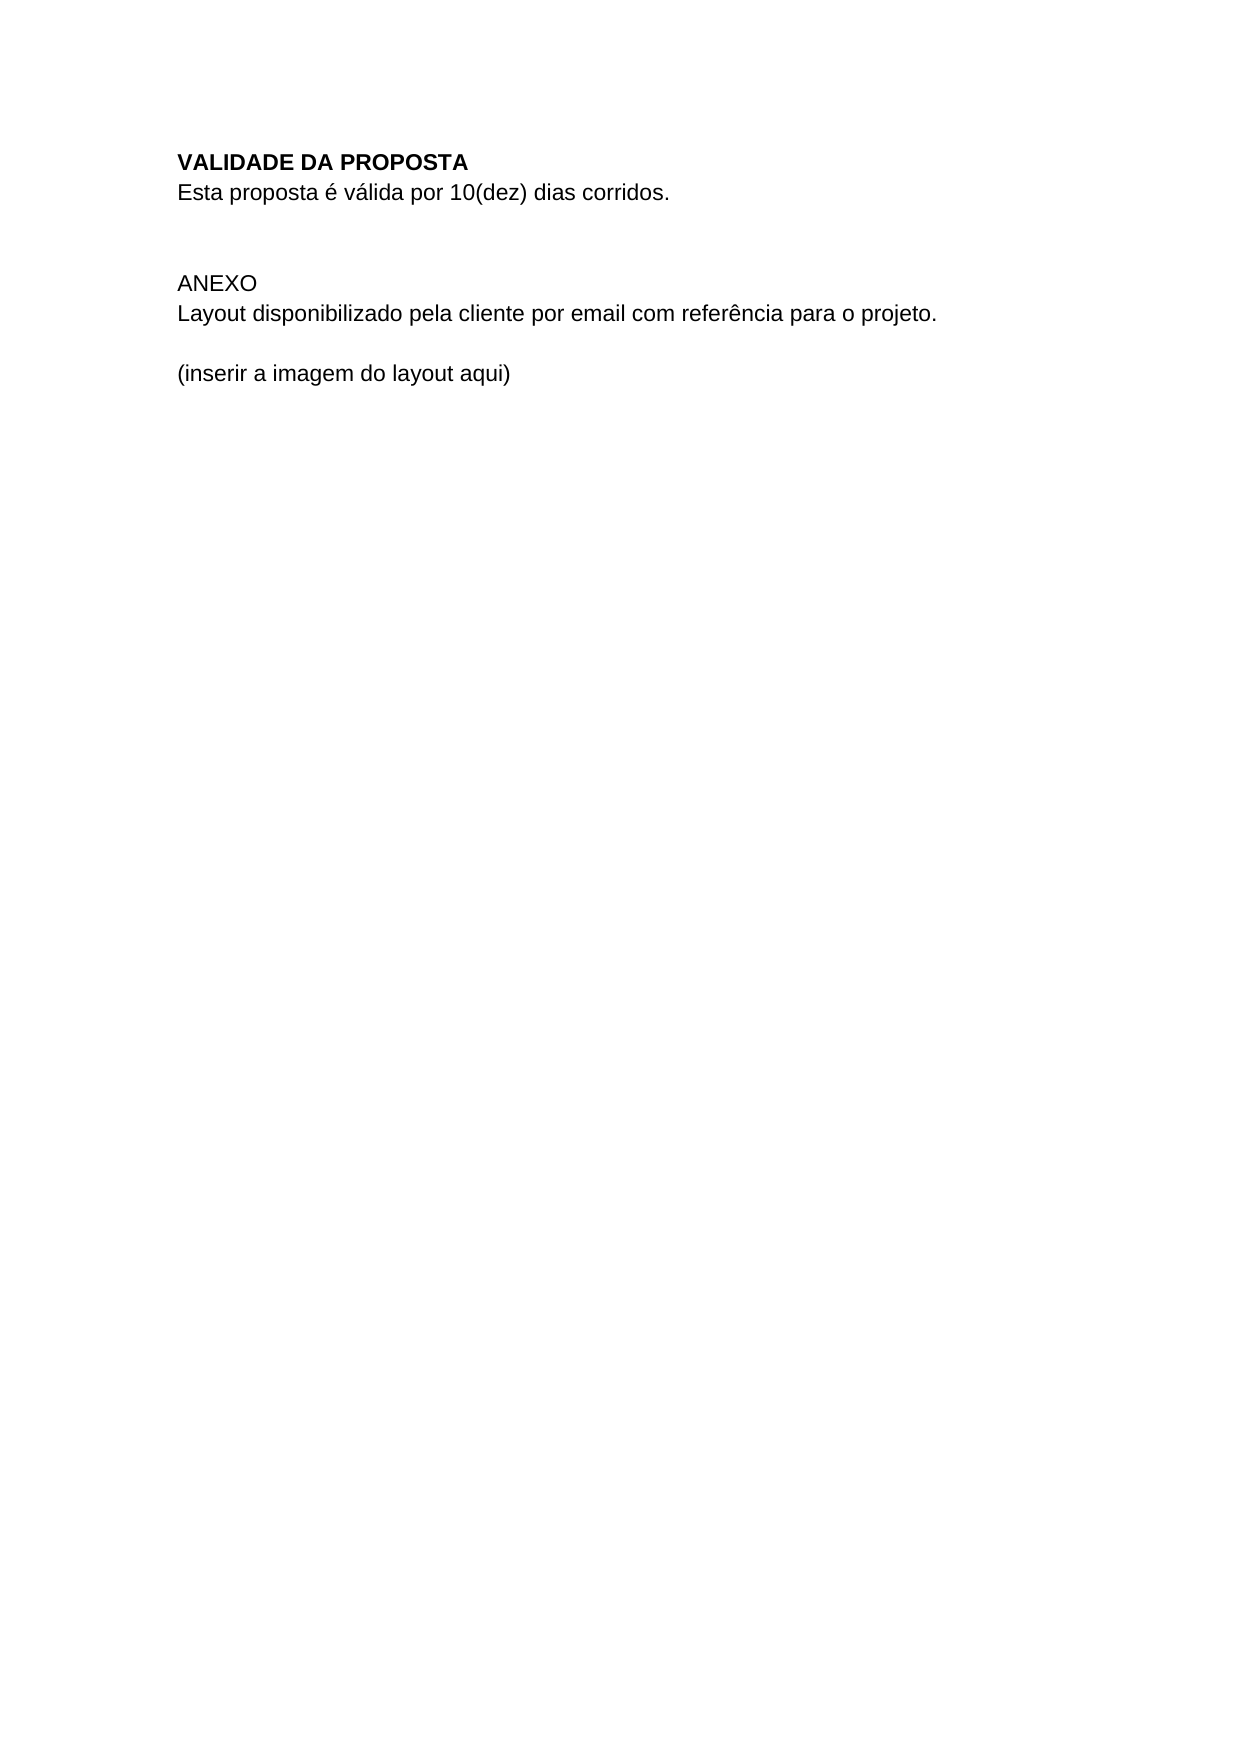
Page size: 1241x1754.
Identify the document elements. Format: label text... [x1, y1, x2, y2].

text Esta proposta é válida por 10(dez) dias corridos. [177, 179, 1063, 205]
text VALIDADE DA PROPOSTA [177, 149, 1063, 175]
text Layout disponibilizado pela cliente por email com referência para o projeto. [177, 300, 1063, 326]
text (inserir a imagem do layout aqui) [177, 360, 1063, 386]
text ANEXO [177, 269, 1063, 296]
